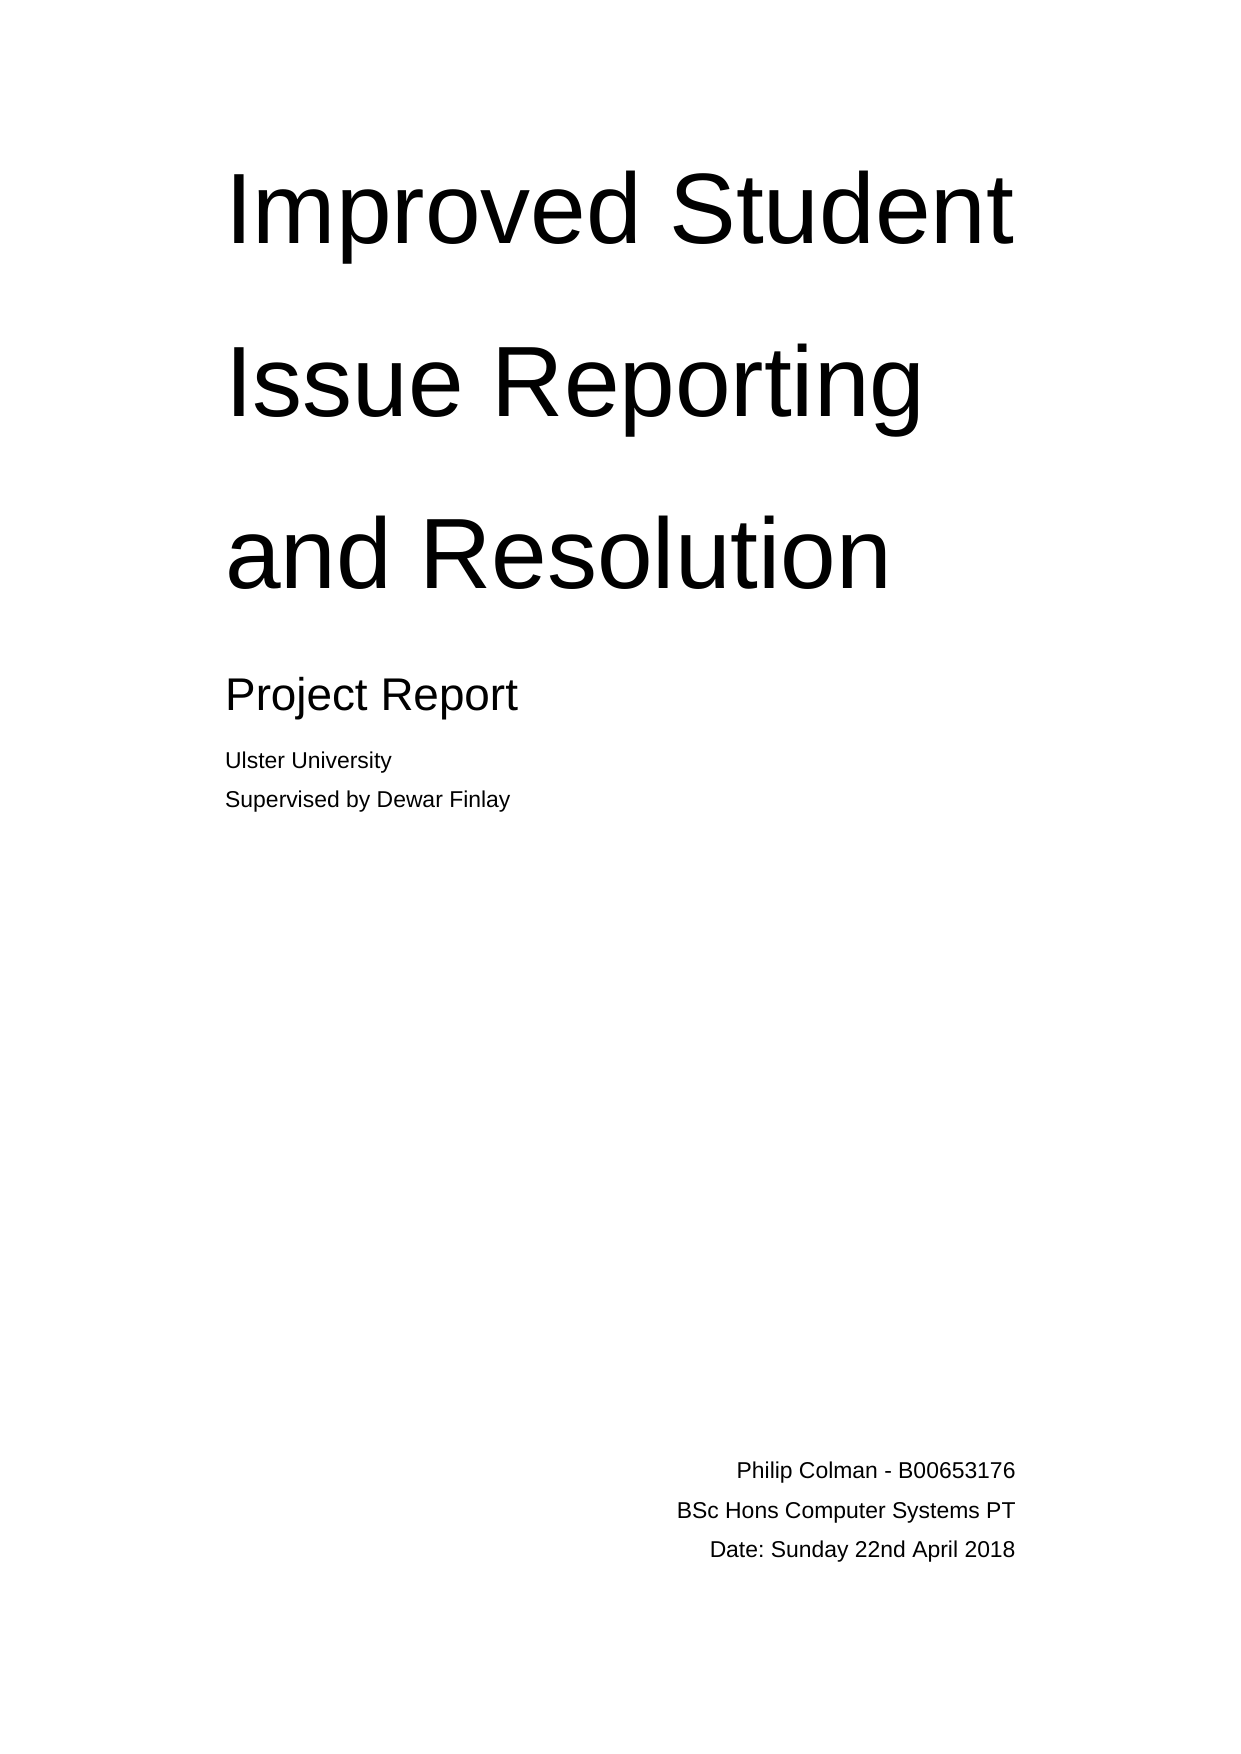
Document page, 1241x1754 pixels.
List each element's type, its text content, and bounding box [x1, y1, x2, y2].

text Project Report [225, 667, 1015, 720]
text Supervised by Dewar Finlay [225, 786, 1015, 812]
text Improved Student Issue Reporting and Resolution [225, 150, 1015, 610]
text Philip Colman - B00653176 [225, 1457, 1015, 1483]
text BSc Hons Computer Systems PT [225, 1497, 1015, 1523]
text Ulster University [225, 747, 1015, 773]
text Date: Sunday 22nd April 2018 [225, 1536, 1015, 1562]
